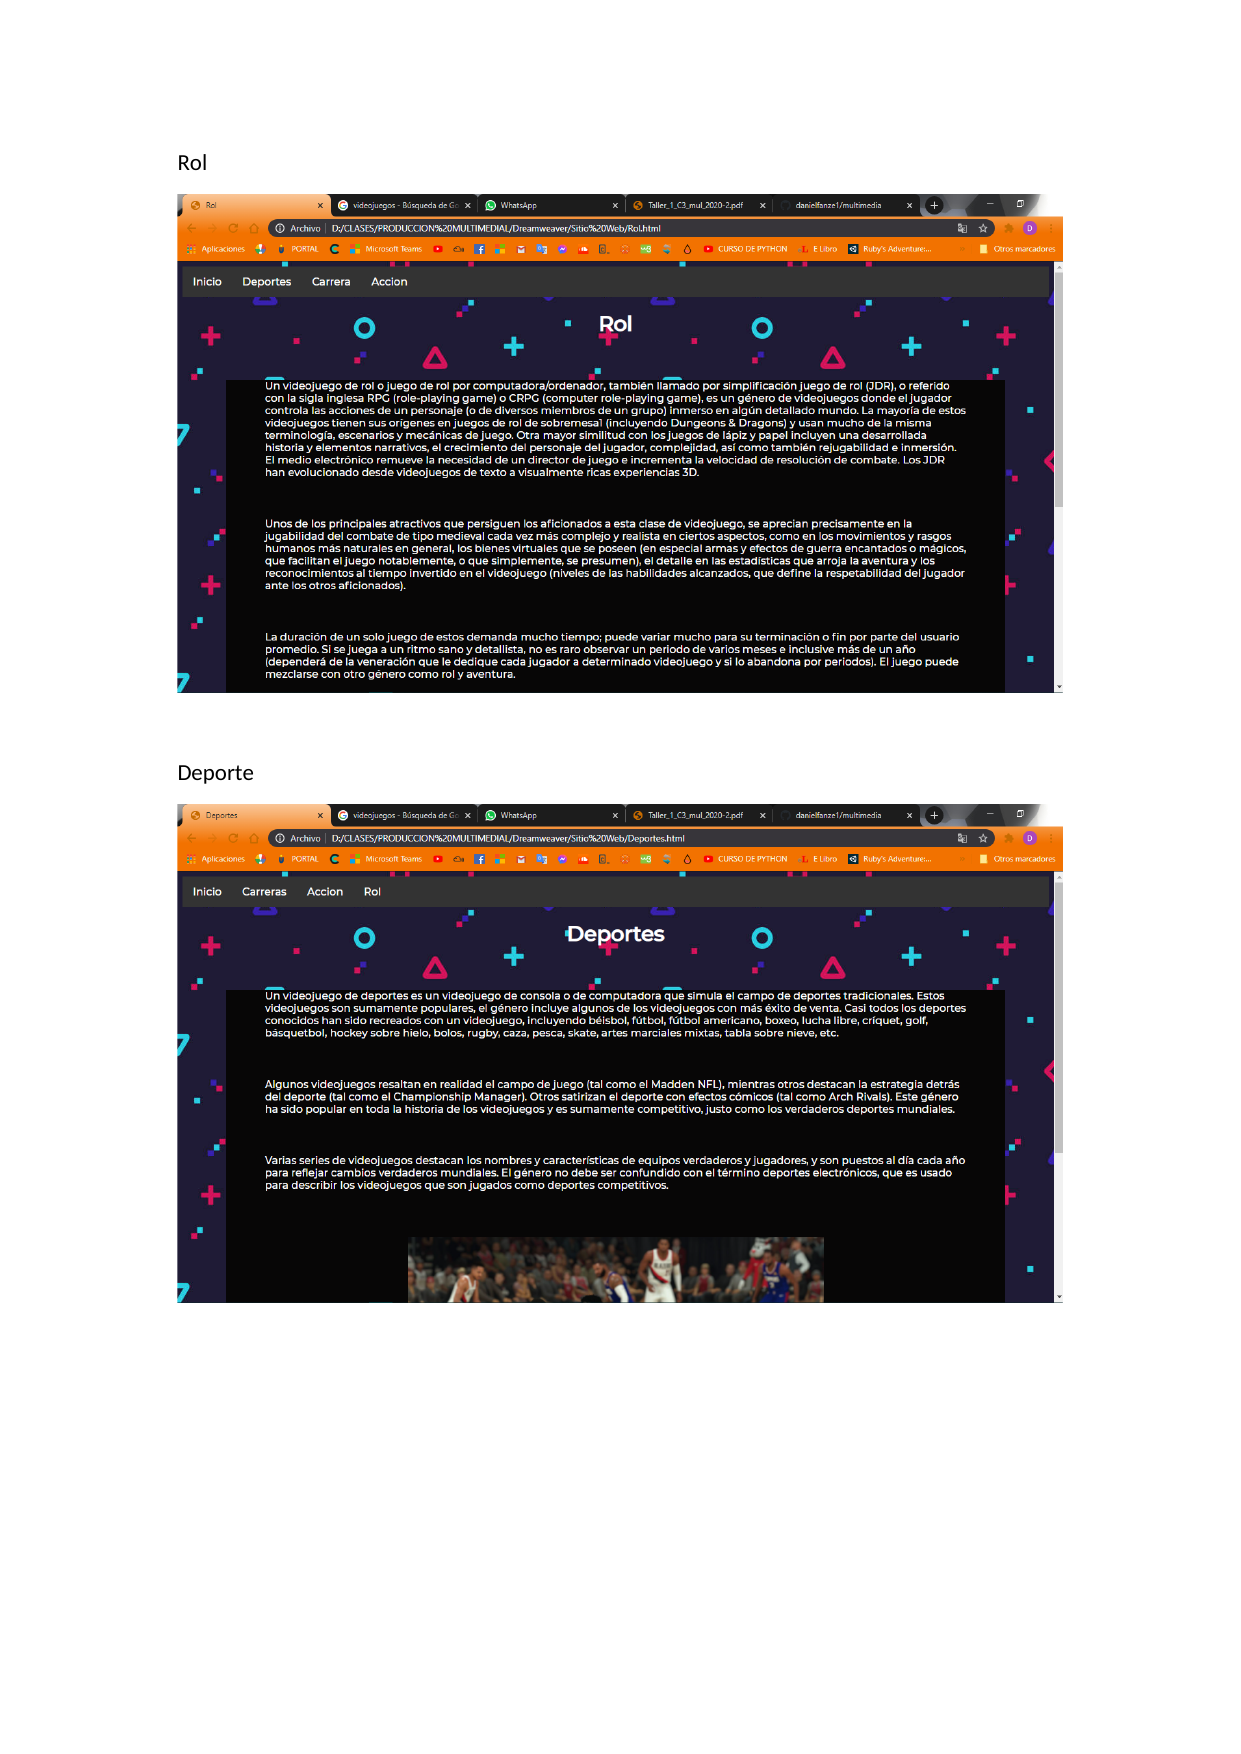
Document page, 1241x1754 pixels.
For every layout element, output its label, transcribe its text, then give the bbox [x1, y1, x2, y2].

text Rol [177, 148, 1063, 176]
picture [177, 804, 1063, 1303]
text Deporte [177, 758, 1063, 786]
picture [177, 194, 1063, 693]
